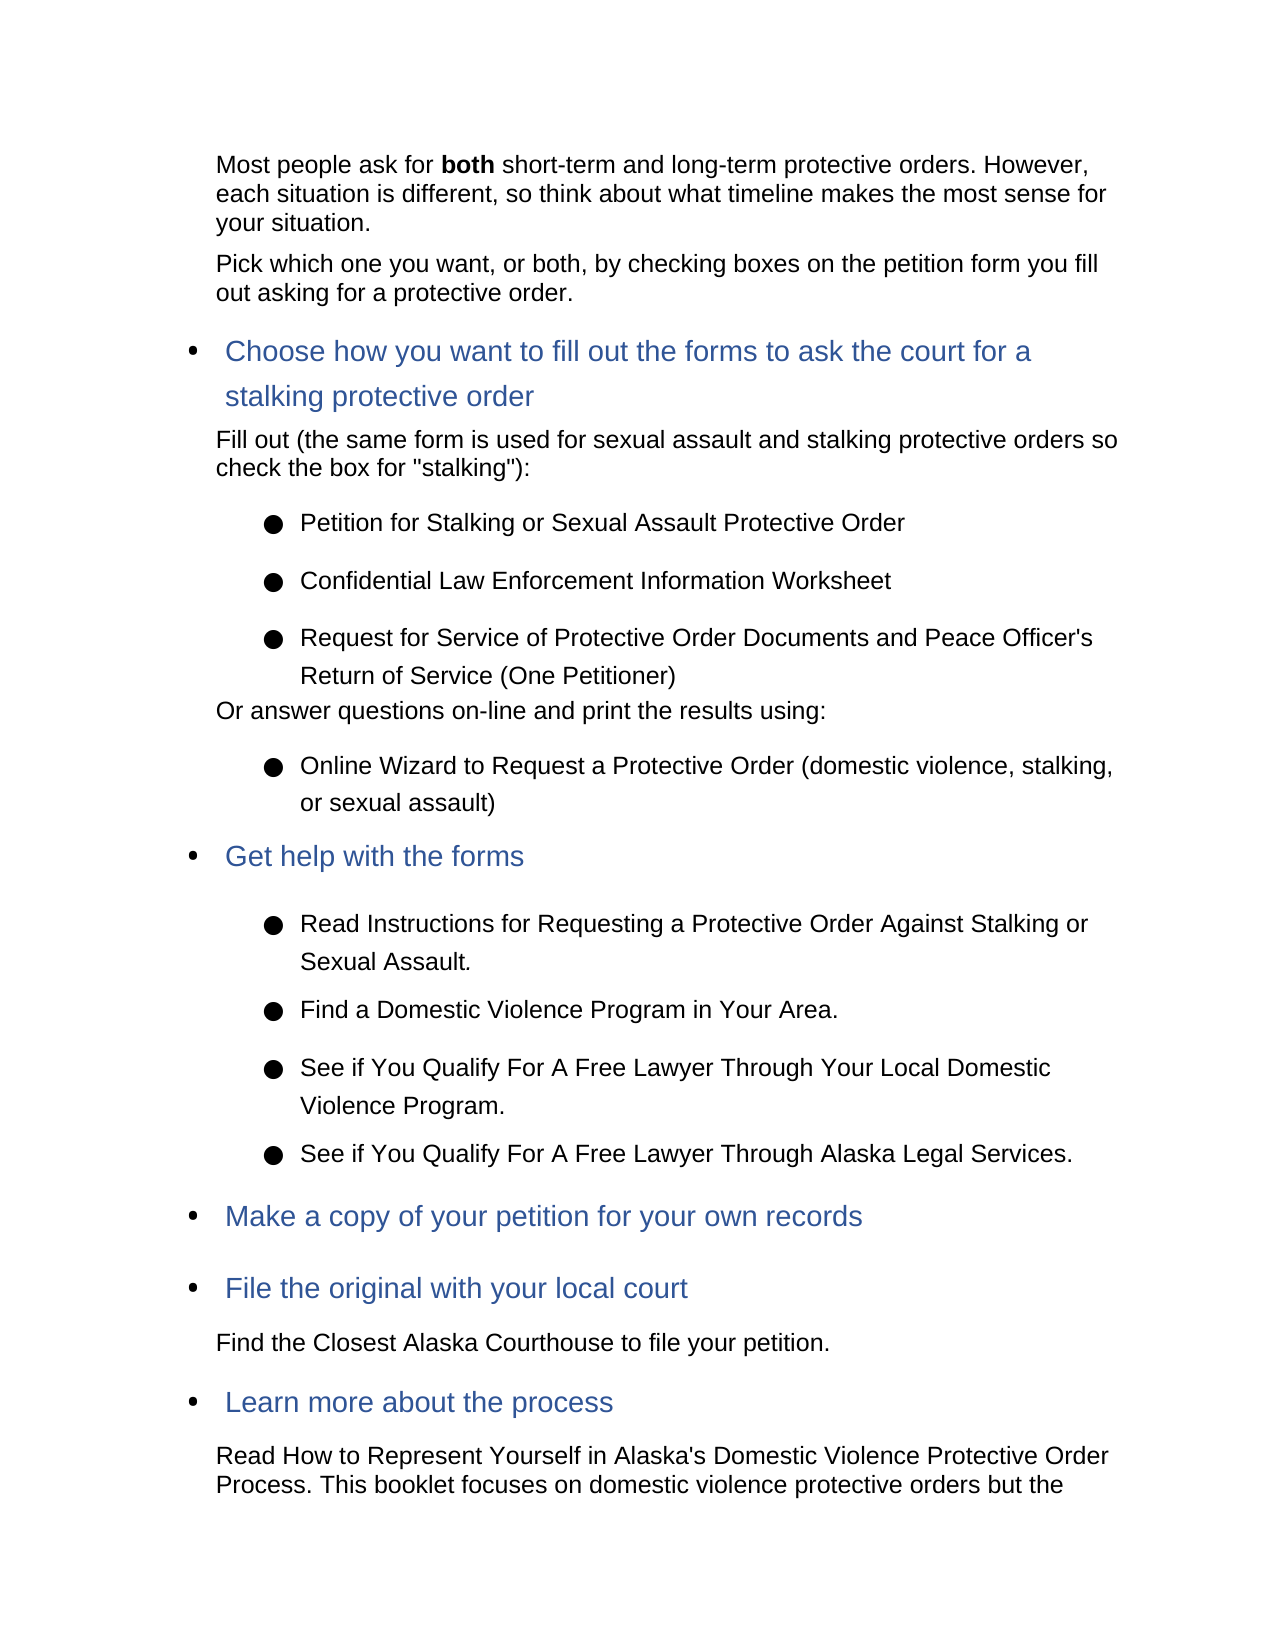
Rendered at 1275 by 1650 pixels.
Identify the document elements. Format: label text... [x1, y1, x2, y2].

list Read Instructions for Requesting a Protective Order Against Stalking or Sexual Assault. [262, 896, 1125, 976]
text Fill out (the same form is used for sexual assault and stalking protective orders so check the box for "stalking"): [216, 424, 1125, 482]
list Confidential Law Enforcement Information Worksheet [262, 552, 1125, 603]
list File the original with your local court [187, 1255, 1125, 1315]
list Choose how you want to fill out the forms to ask the court for a stalking protective order [187, 319, 1125, 412]
text Most people ask for both short-term and long-term protective orders. However, each situation is different, so think about what timeline makes the most sense for your situation. [216, 150, 1125, 236]
list Online Wizard to Request a Protective Order (domestic violence, stalking, or sexual assault) [262, 737, 1125, 817]
list See if You Qualify For A Free Lawyer Through Your Local Domestic Violence Program. [262, 1039, 1125, 1119]
text Or answer questions on-line and print the results using: [216, 696, 1125, 724]
text Find the Closest Alaska Courthouse to file your petition. [216, 1328, 1125, 1356]
list See if You Qualify For A Free Lawyer Through Alaska Legal Services. [262, 1126, 1125, 1177]
list Make a copy of your petition for your own records [187, 1183, 1125, 1243]
list Find a Domestic Violence Program in Your Area. [262, 982, 1125, 1033]
list Learn more about the process [187, 1369, 1125, 1429]
text Pick which one you want, or both, by checking boxes on the petition form you fill out asking for a protective order. [216, 249, 1125, 306]
list Request for Service of Protective Order Documents and Peace Officer's Return of Service (One Petitioner) [262, 609, 1125, 689]
list Get help with the forms [187, 823, 1125, 883]
list Petition for Stalking or Sexual Assault Protective Order [262, 494, 1125, 546]
